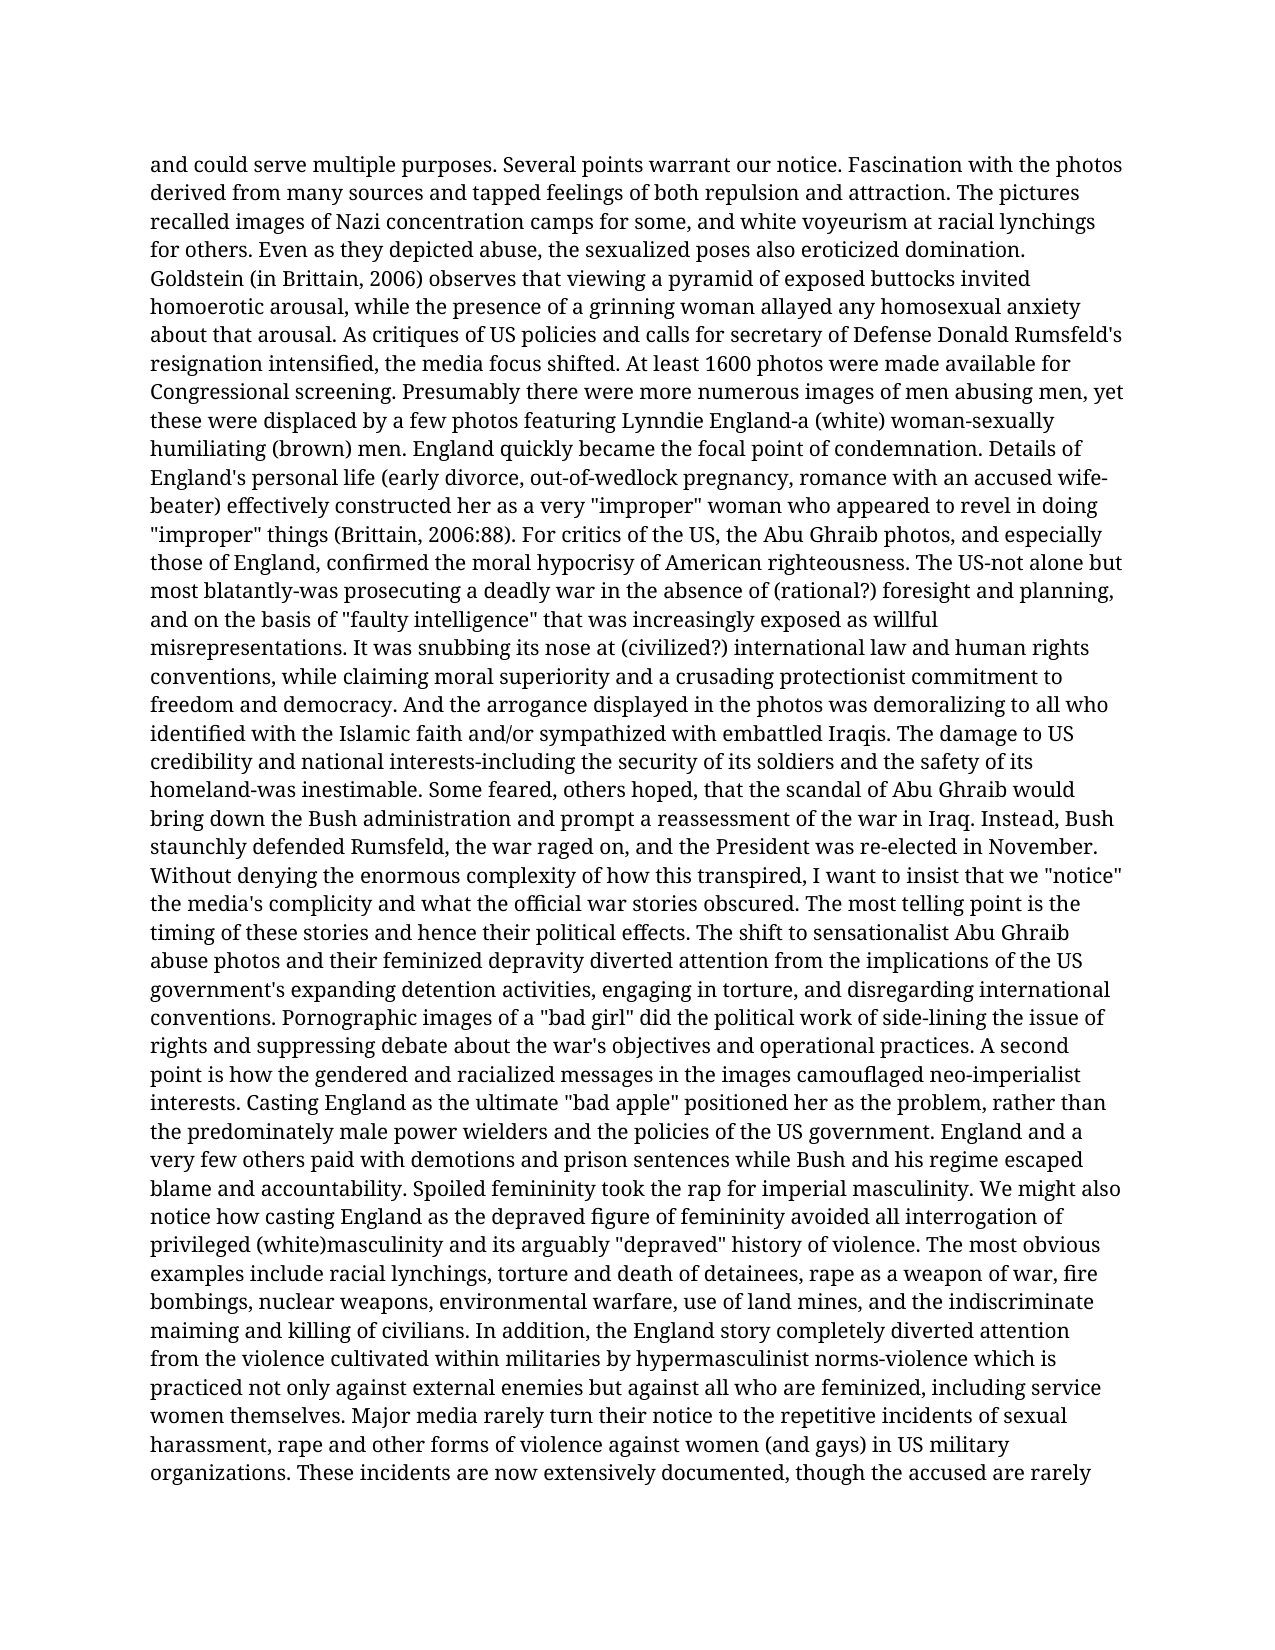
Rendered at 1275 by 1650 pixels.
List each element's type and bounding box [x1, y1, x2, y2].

text [150, 150, 1125, 1487]
